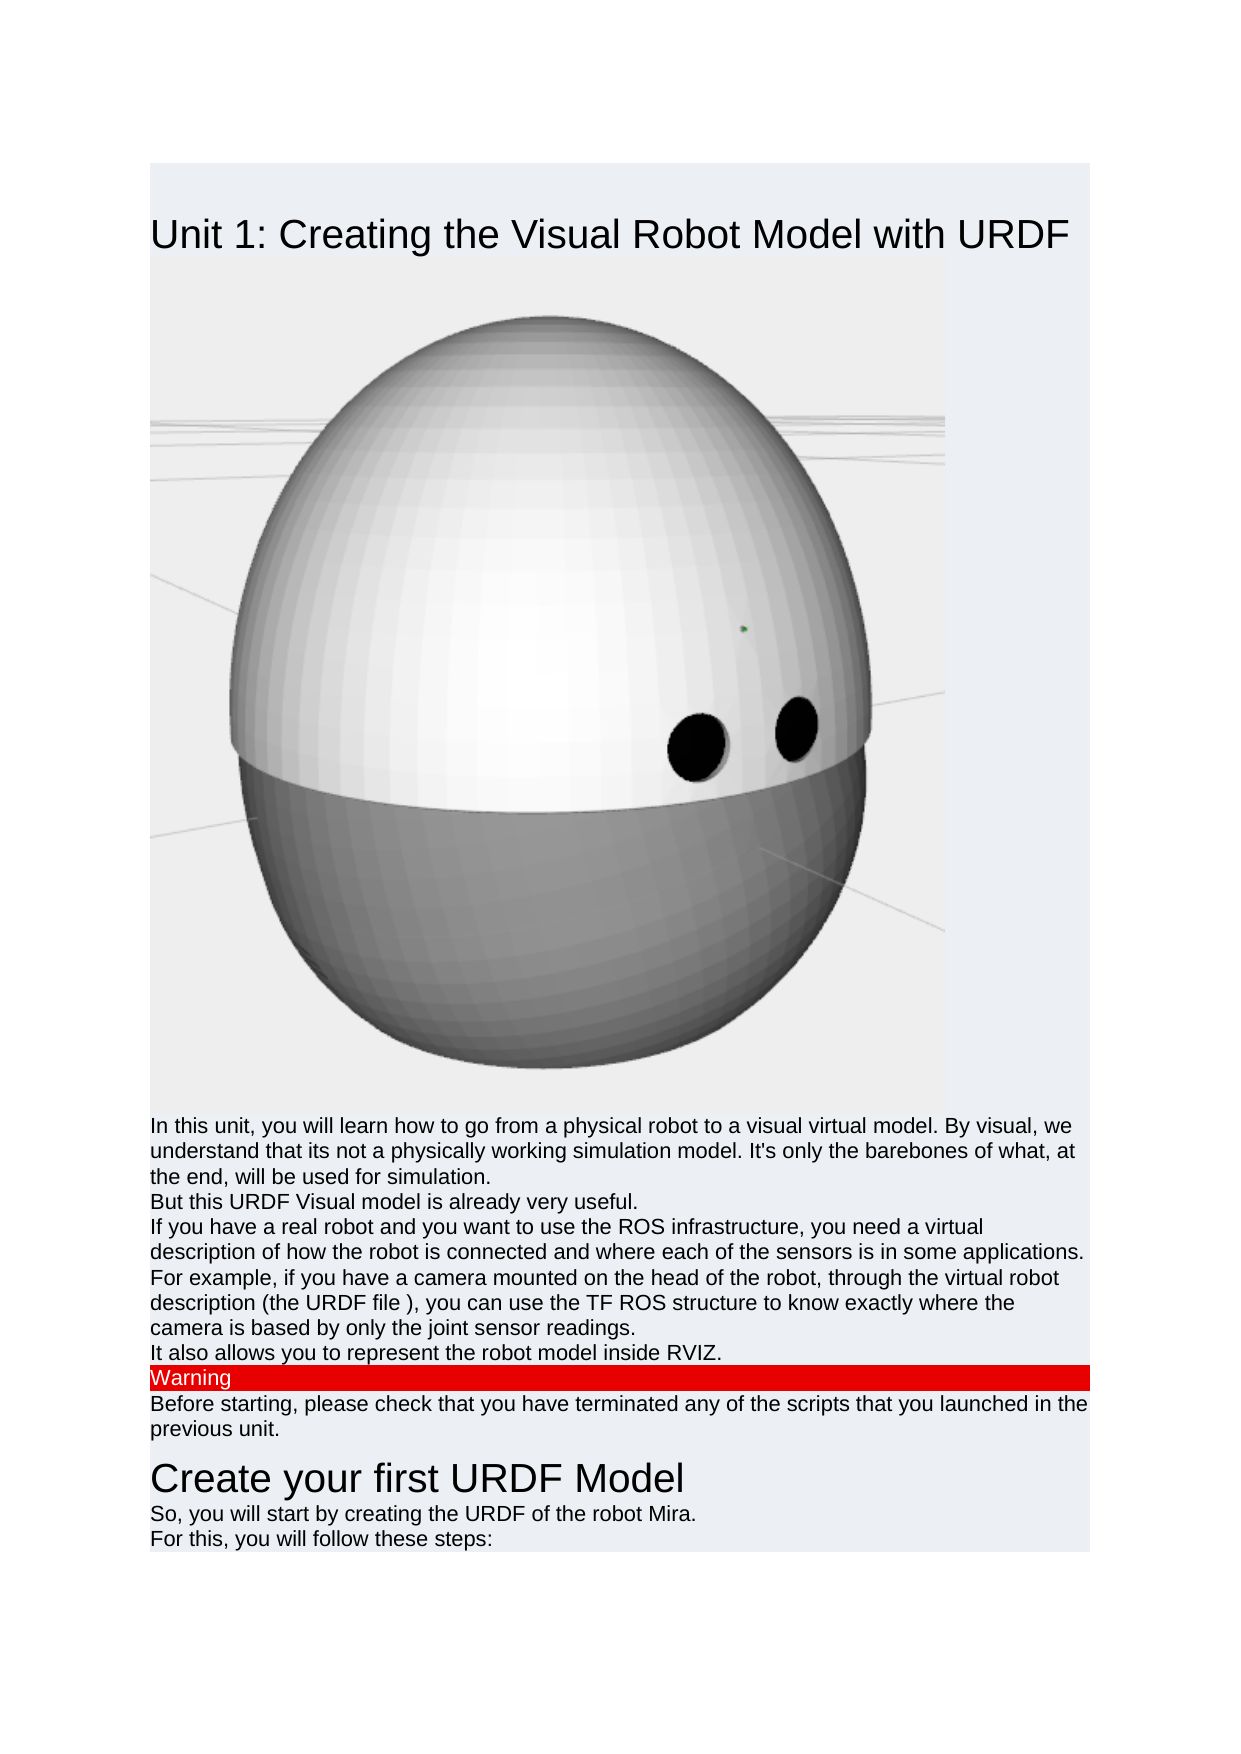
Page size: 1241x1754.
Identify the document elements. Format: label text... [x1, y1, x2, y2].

text In this unit, you will learn how to go from a physical robot to a visual virtual model. By visual, we understand that its not a physically working simulation model. It's only the barebones of what, at the end, will be used for simulation. But this URDF Visual model is already very useful. If you have a real robot and you want to use the ROS infrastructure, you need a virtual description of how the robot is connected and where each of the sensors is in some applications. For example, if you have a camera mounted on the head of the robot, through the virtual robot description (the URDF file ), you can use the TF ROS structure to know exactly where the camera is based by only the joint sensor readings. It also allows you to represent the robot model inside RVIZ. [150, 1113, 1090, 1365]
text Unit 1: Creating the Visual Robot Model with URDF [150, 163, 1090, 257]
text Warning [150, 1365, 1090, 1391]
picture [150, 257, 946, 1114]
text Create your first URDF Model [150, 1454, 1090, 1501]
text Before starting, please check that you have terminated any of the scripts that you launched in the previous unit. [150, 1391, 1090, 1441]
text So, you will start by creating the URDF of the robot Mira. For this, you will follow these steps: [150, 1501, 1090, 1552]
